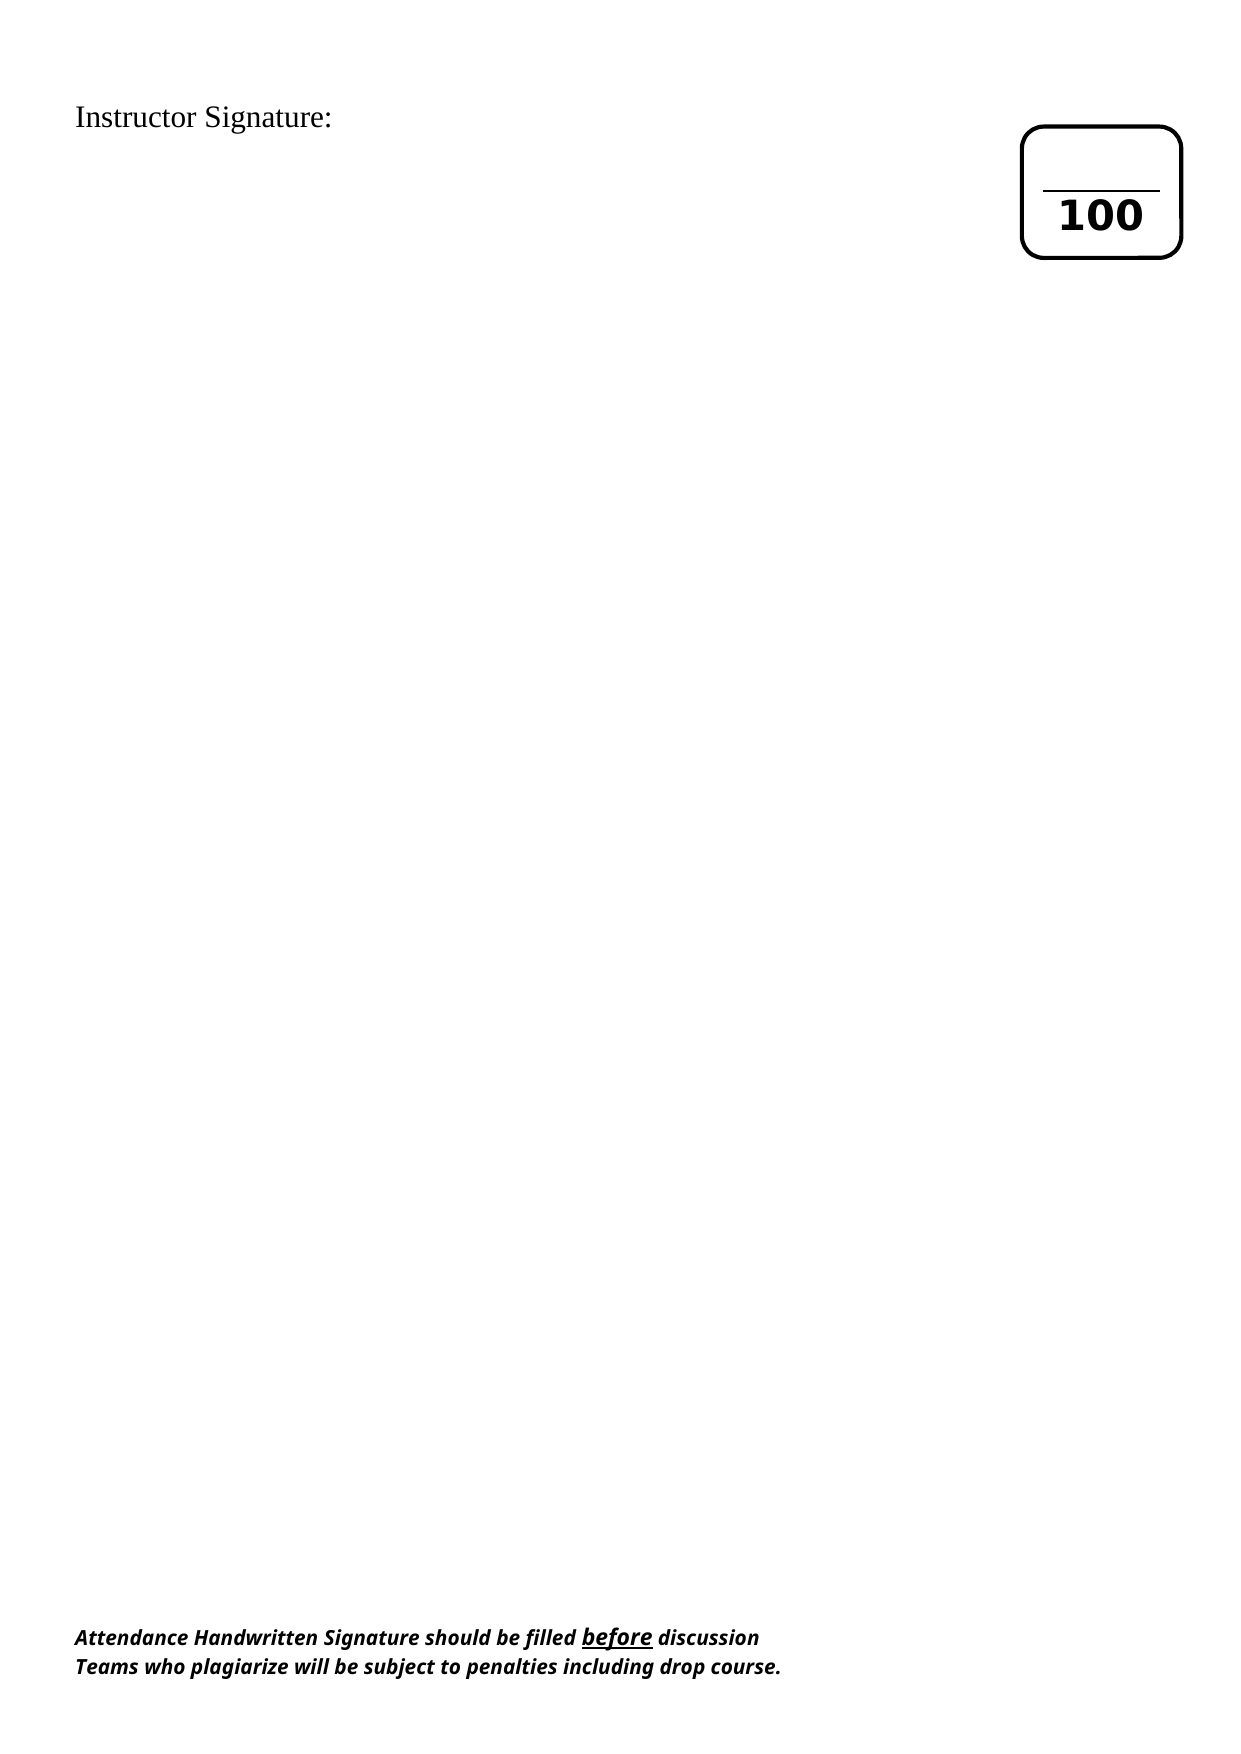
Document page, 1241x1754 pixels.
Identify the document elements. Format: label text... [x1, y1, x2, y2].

list Instructor Signature: [75, 98, 1165, 134]
